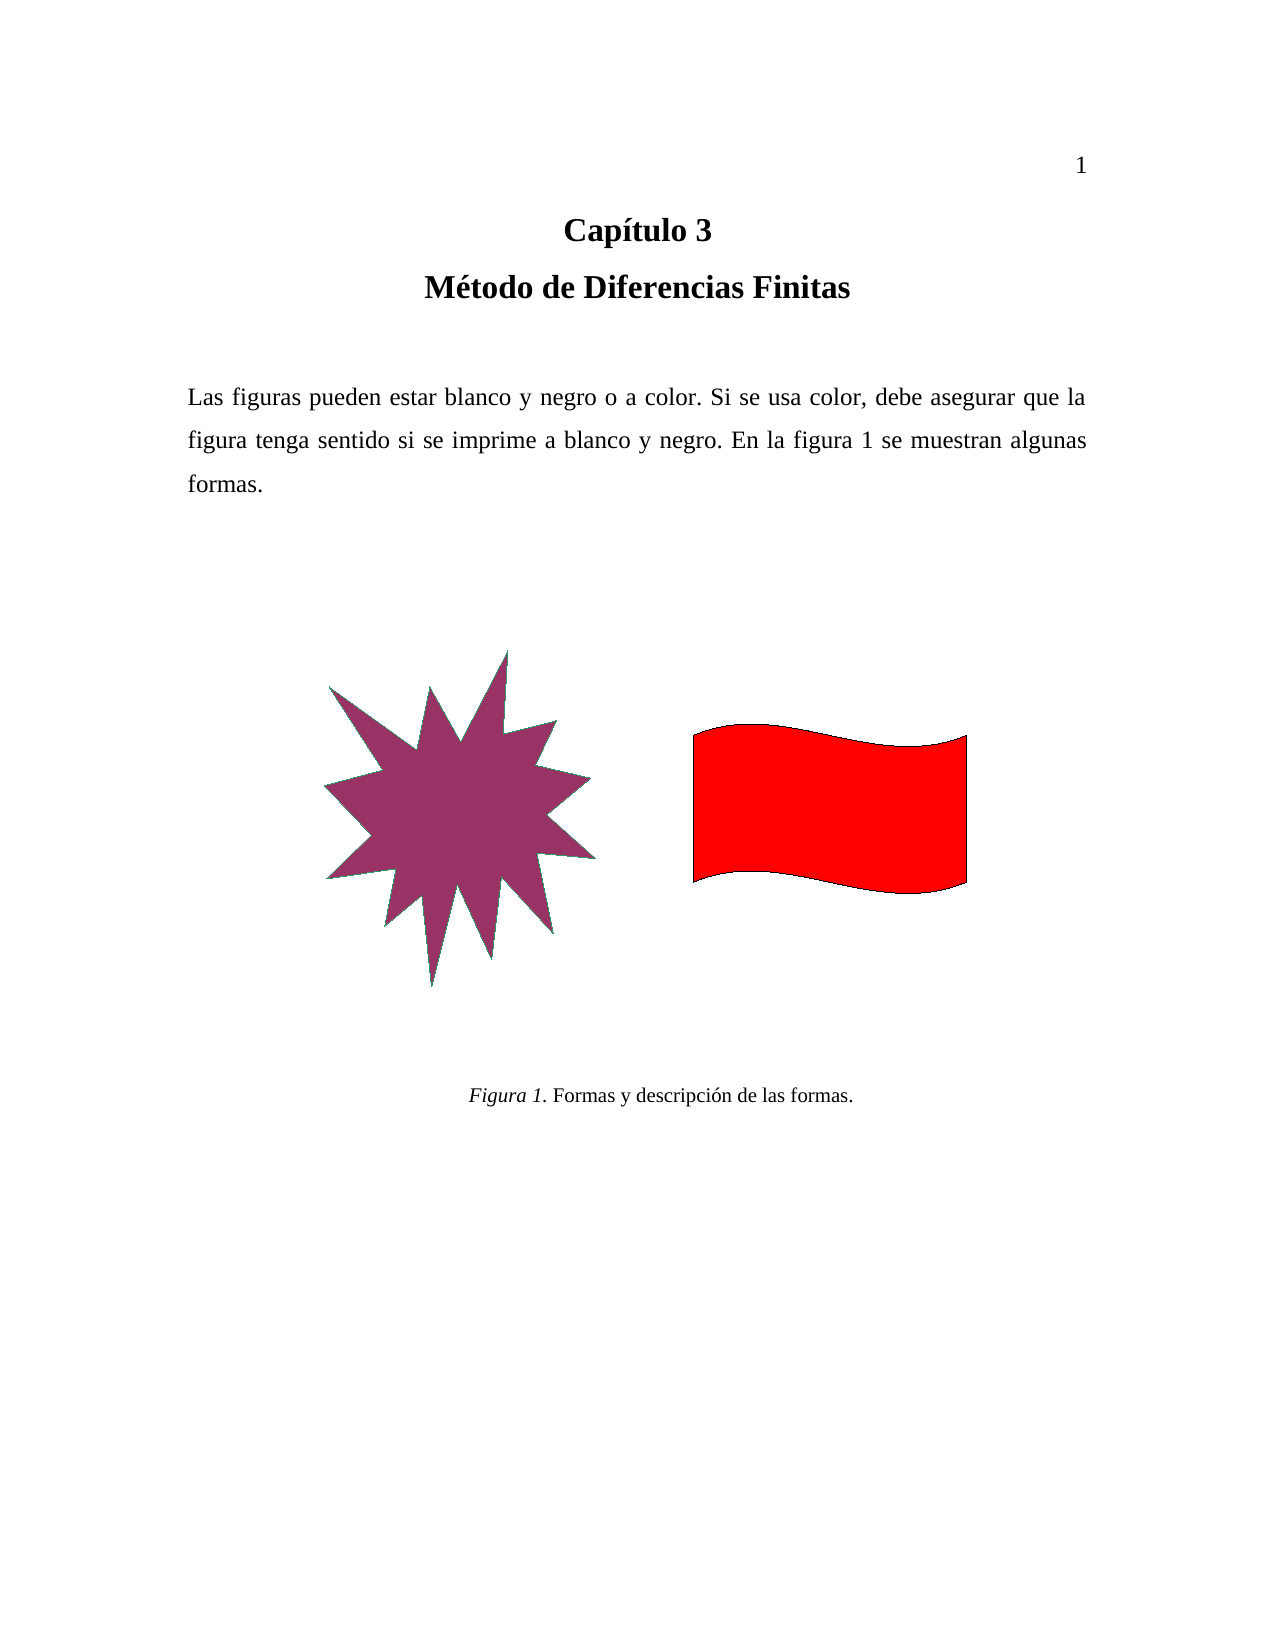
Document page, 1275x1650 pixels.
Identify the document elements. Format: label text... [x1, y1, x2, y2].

text Figura 1. Formas y descripción de las formas. [187, 1083, 1087, 1107]
subtitle Capítulo 3 Método de Diferencias Finitas [187, 210, 1087, 306]
text Las figuras pueden estar blanco y negro o a color. Si se usa color, debe asegurar que la figura tenga sentido si se imprime a blanco y negro. En la figura 1 se muestran algunas formas. [187, 382, 1087, 497]
